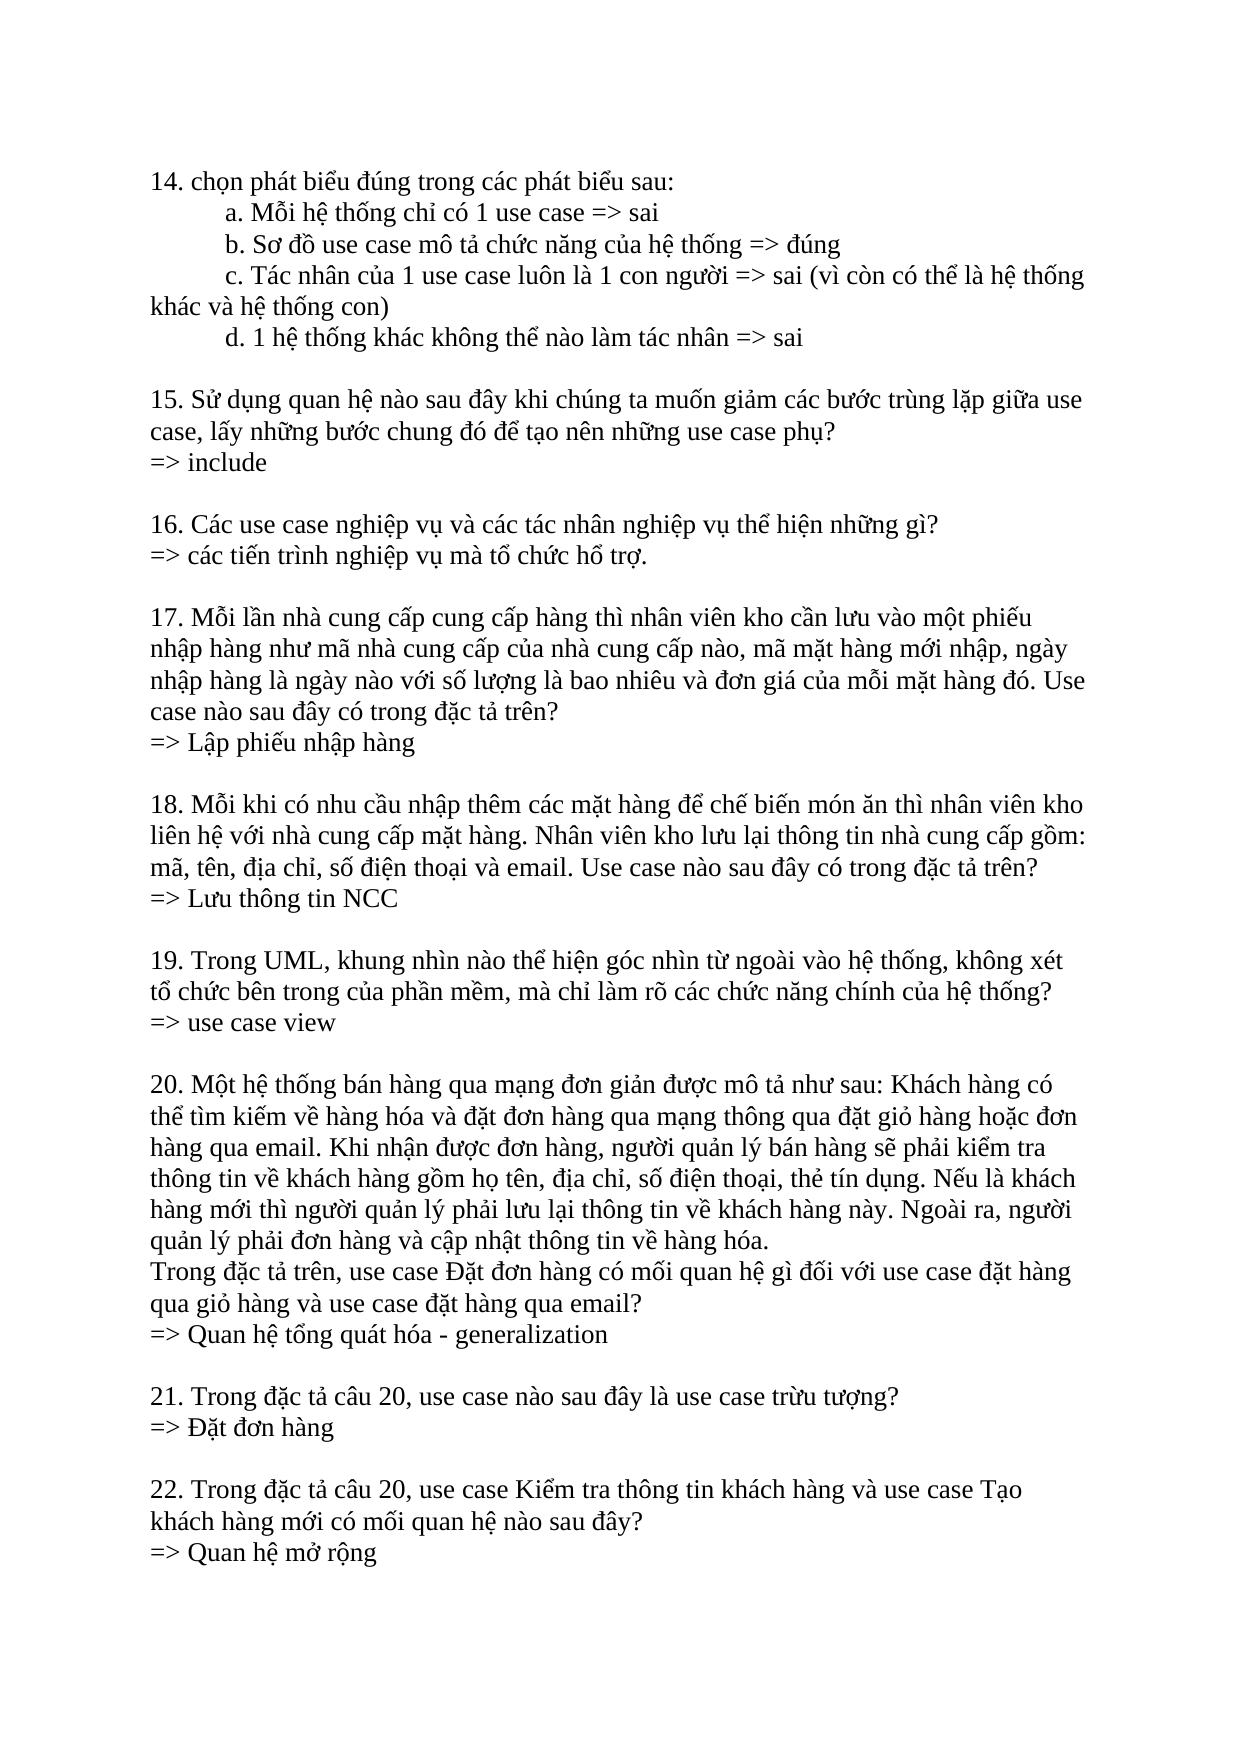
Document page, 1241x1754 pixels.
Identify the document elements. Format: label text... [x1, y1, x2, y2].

text a. Mỗi hệ thống chỉ có 1 use case => sai [150, 197, 1090, 228]
text => use case view [150, 1006, 1090, 1037]
text => các tiến trình nghiệp vụ mà tổ chức hổ trợ. [150, 539, 1090, 570]
text 14. chọn phát biểu đúng trong các phát biểu sau: [150, 165, 1090, 197]
text => Quan hệ tổng quát hóa - generalization [150, 1318, 1090, 1349]
text 18. Mỗi khi có nhu cầu nhập thêm các mặt hàng để chế biến món ăn thì nhân viên kho liên hệ với nhà cung cấp mặt hàng. Nhân viên kho lưu lại thông tin nhà cung cấp gồm: mã, tên, địa chỉ, số điện thoại và email. Use case nào sau đây có trong đặc tả trên? [150, 788, 1090, 882]
text Trong đặc tả trên, use case Đặt đơn hàng có mối quan hệ gì đối với use case đặt hàng qua giỏ hàng và use case đặt hàng qua email? [150, 1256, 1090, 1318]
text b. Sơ đồ use case mô tả chức năng của hệ thống => đúng [150, 228, 1090, 259]
text => include [150, 446, 1090, 477]
text => Lưu thông tin NCC [150, 882, 1090, 913]
text 15. Sử dụng quan hệ nào sau đây khi chúng ta muốn giảm các bước trùng lặp giữa use case, lấy những bước chung đó để tạo nên những use case phụ? [150, 383, 1090, 446]
text 22. Trong đặc tả câu 20, use case Kiểm tra thông tin khách hàng và use case Tạo khách hàng mới có mối quan hệ nào sau đây? [150, 1473, 1090, 1536]
text 17. Mỗi lần nhà cung cấp cung cấp hàng thì nhân viên kho cần lưu vào một phiếu nhập hàng như mã nhà cung cấp của nhà cung cấp nào, mã mặt hàng mới nhập, ngày nhập hàng là ngày nào với số lượng là bao nhiêu và đơn giá của mỗi mặt hàng đó. Use case nào sau đây có trong đặc tả trên? [150, 601, 1090, 726]
text d. 1 hệ thống khác không thể nào làm tác nhân => sai [150, 321, 1090, 352]
text => Đặt đơn hàng [150, 1411, 1090, 1442]
text => Quan hệ mở rộng [150, 1536, 1090, 1567]
text 20. Một hệ thống bán hàng qua mạng đơn giản được mô tả như sau: Khách hàng có thể tìm kiếm về hàng hóa và đặt đơn hàng qua mạng thông qua đặt giỏ hàng hoặc đơn hàng qua email. Khi nhận được đơn hàng, người quản lý bán hàng sẽ phải kiểm tra thông tin về khách hàng gồm họ tên, địa chỉ, số điện thoại, thẻ tín dụng. Nếu là khách hàng mới thì người quản lý phải lưu lại thông tin về khách hàng này. Ngoài ra, người quản lý phải đơn hàng và cập nhật thông tin về hàng hóa. [150, 1069, 1090, 1256]
text c. Tác nhân của 1 use case luôn là 1 con người => sai (vì còn có thể là hệ thống khác và hệ thống con) [150, 259, 1090, 321]
text 16. Các use case nghiệp vụ và các tác nhân nghiệp vụ thể hiện những gì? [150, 508, 1090, 539]
text => Lập phiếu nhập hàng [150, 726, 1090, 757]
text 19. Trong UML, khung nhìn nào thể hiện góc nhìn từ ngoài vào hệ thống, không xét tổ chức bên trong của phần mềm, mà chỉ làm rõ các chức năng chính của hệ thống? [150, 944, 1090, 1006]
text 21. Trong đặc tả câu 20, use case nào sau đây là use case trừu tượng? [150, 1380, 1090, 1411]
